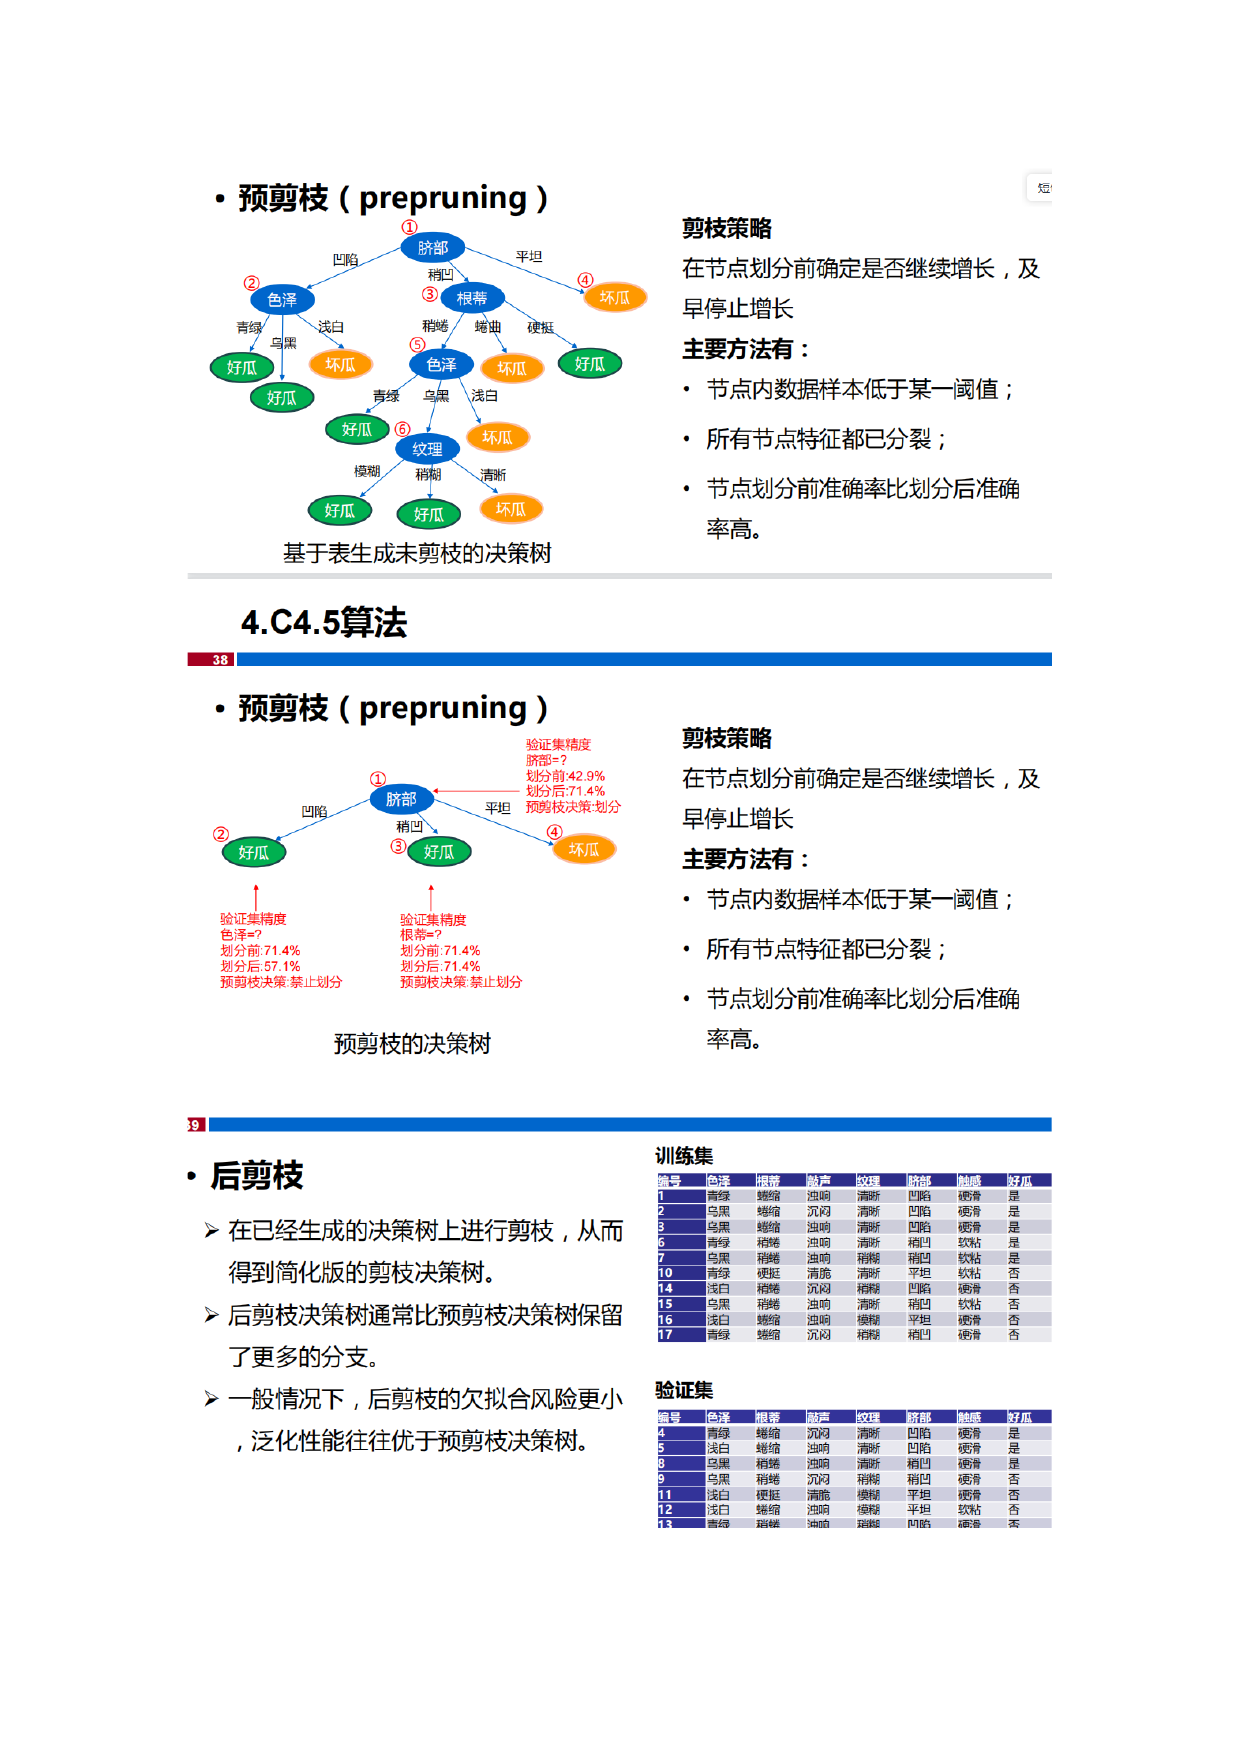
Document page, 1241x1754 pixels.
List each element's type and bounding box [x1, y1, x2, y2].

picture [187, 1104, 1052, 1528]
picture [187, 162, 1052, 1077]
